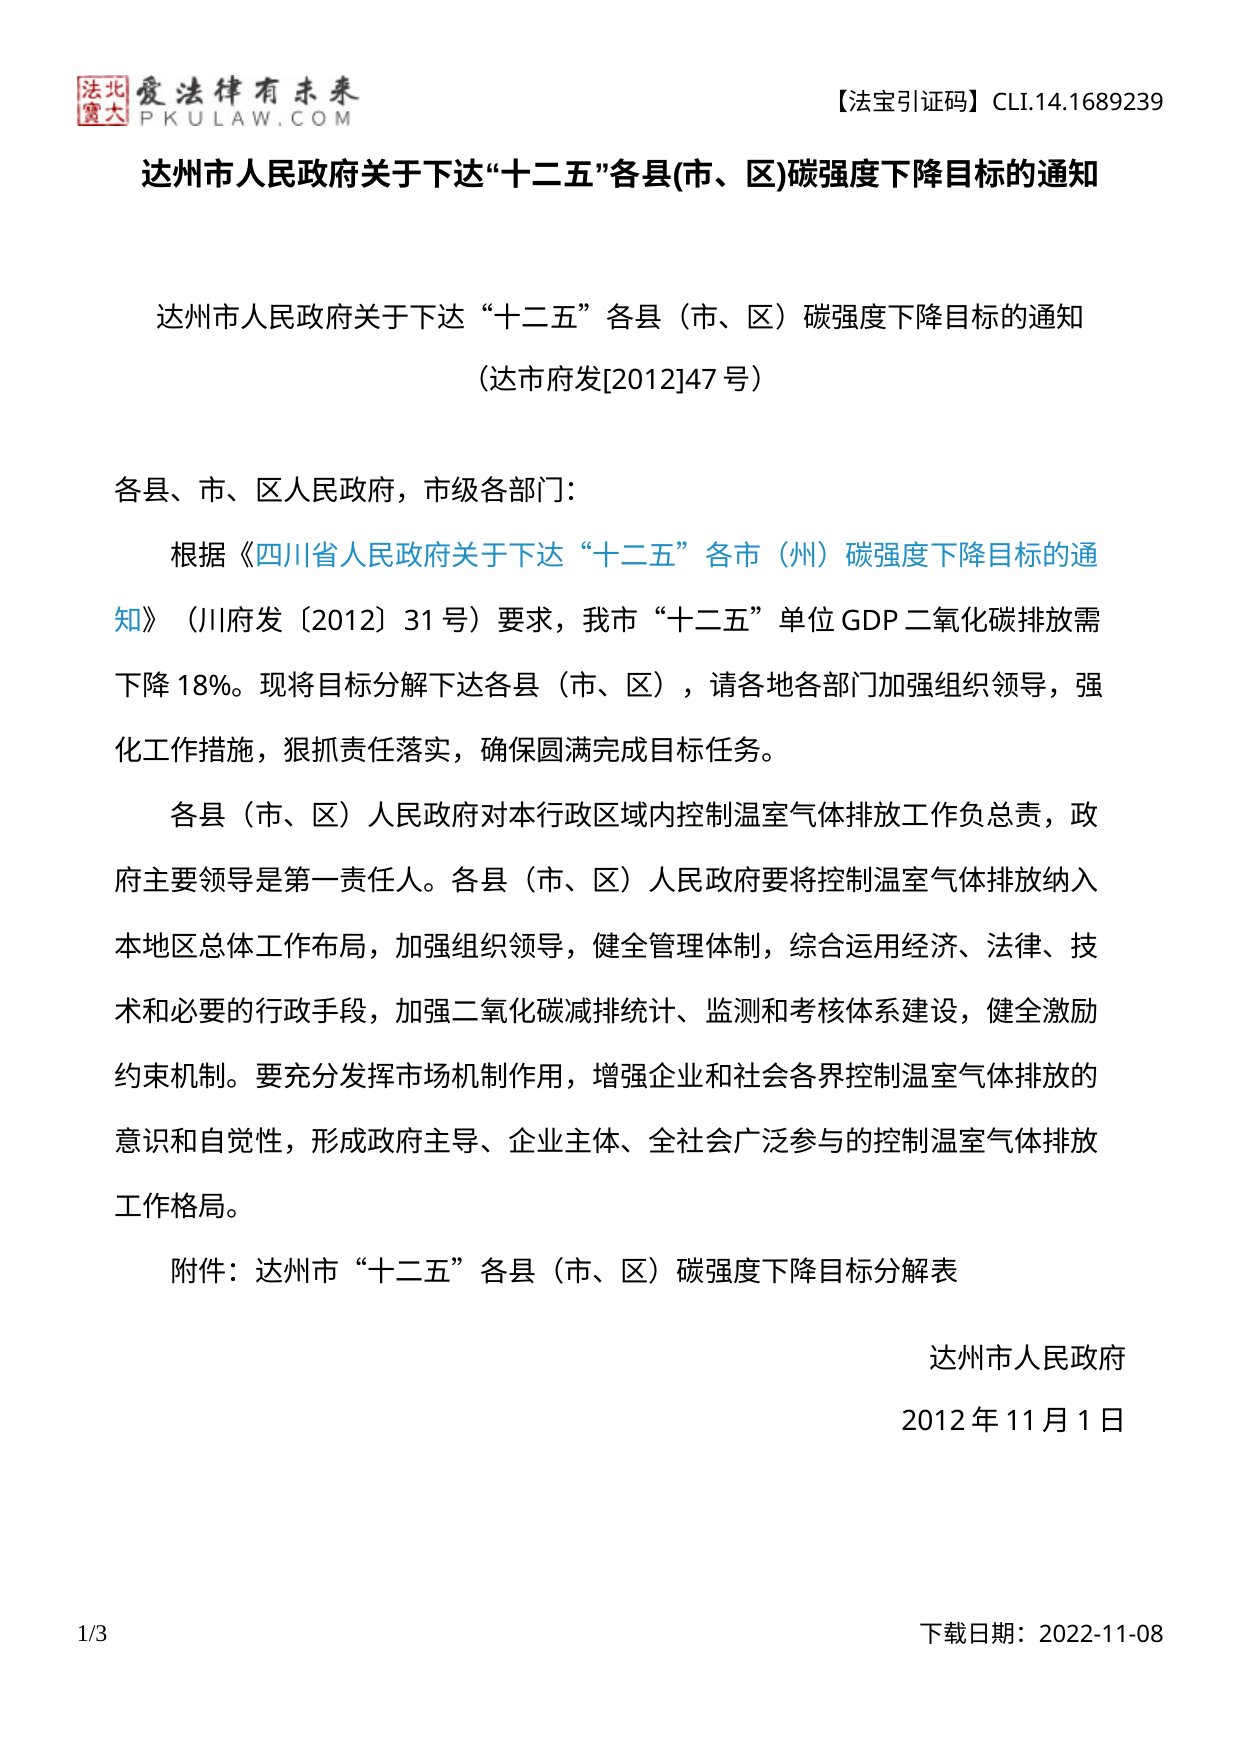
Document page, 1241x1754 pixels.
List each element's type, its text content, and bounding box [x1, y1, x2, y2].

text 达州市人民政府关于下达“十二五”各县（市、区）碳强度下降目标的通知 （达市府发[2012]47号） [114, 273, 1126, 398]
title 达州市人民政府关于下达“十二五”各县(市、区)碳强度下降目标的通知 [114, 156, 1126, 192]
text 达州市人民政府 2012年11月1日 [114, 1314, 1126, 1439]
text 各县、市、区人民政府，市级各部门： 根据《四川省人民政府关于下达“十二五”各市（州）碳强度下降目标的通知》（川府发〔2012〕31号）要求，我市“十二五”单位GDP二氧化碳排放需下降18%。现将目标分解下达各县（市、区），请各地各部门加强组织领导，强化工作措施，狠抓责任落实，确保圆满完成目标任务。 各县（市、区）人民政府对本行政区域内控制温室气体排放工作负总责，政府主要领导是第一责任人。各县（市、区）人民政府要将控制温室气体排放纳入本地区总体工作布局，加强组织领导，健全管理体制，综合运用经济、法律、技术和必要的行政手段，加强二氧化碳减排统计、监测和考核体系建设，健全激励约束机制。要充分发挥市场机制作用，增强企业和社会各界控制温室气体排放的意识和自觉性，形成政府主导、企业主体、全社会广泛参与的控制温室气体排放工作格局。 附件：达州市“十二五”各县（市、区）碳强度下降目标分解表 [114, 413, 1126, 1289]
picture [76, 75, 361, 126]
